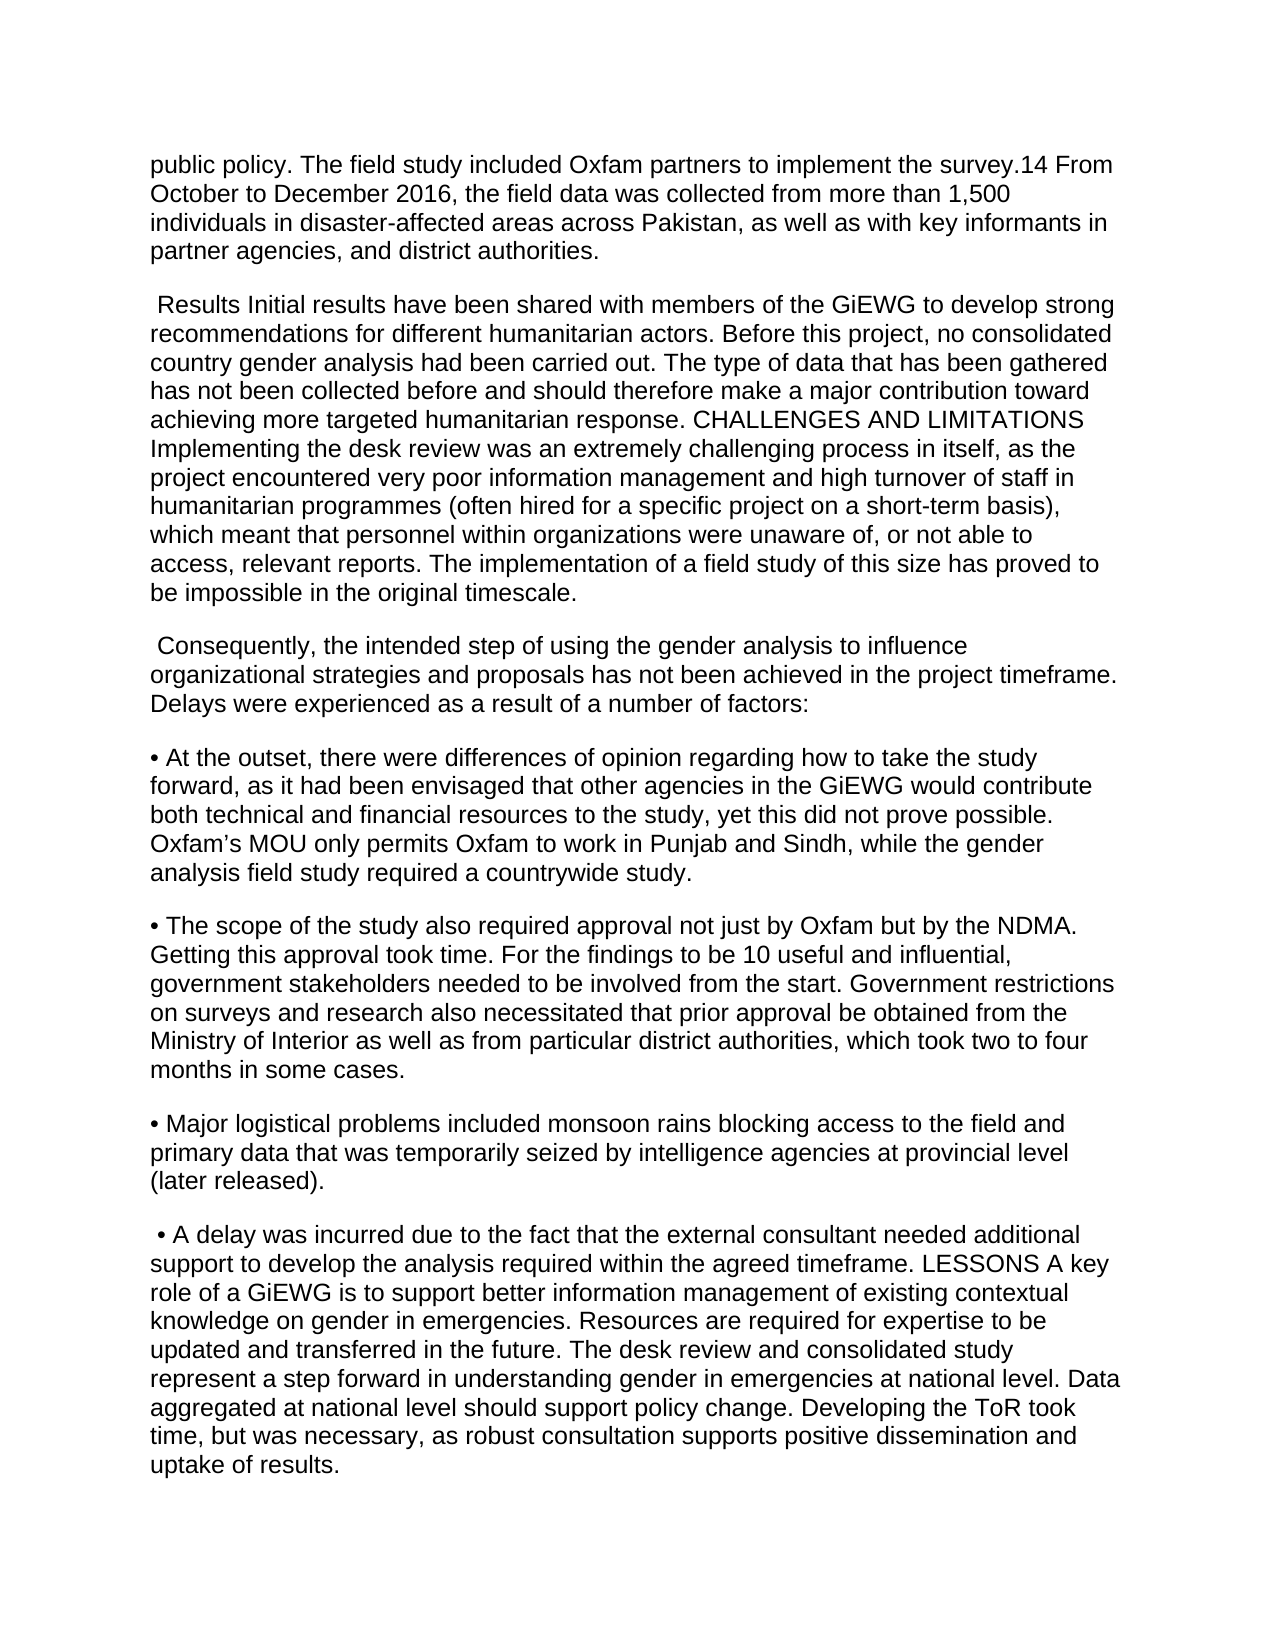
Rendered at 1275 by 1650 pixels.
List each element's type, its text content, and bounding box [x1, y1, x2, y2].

text • At the outset, there were differences of opinion regarding how to take the study forward, as it had been envisaged that other agencies in the GiEWG would contribute both technical and financial resources to the study, yet this did not prove possible. Oxfam’s MOU only permits Oxfam to work in Punjab and Sindh, while the gender analysis field study required a countrywide study. [150, 742, 1125, 886]
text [150, 150, 1125, 265]
text Results Initial results have been shared with members of the GiEWG to develop strong recommendations for different humanitarian actors. Before this project, no consolidated country gender analysis had been carried out. The type of data that has been gathered has not been collected before and should therefore make a major contribution toward achieving more targeted humanitarian response. CHALLENGES AND LIMITATIONS Implementing the desk review was an extremely challenging process in itself, as the project encountered very poor information management and high turnover of staff in humanitarian programmes (often hired for a specific project on a short-term basis), which meant that personnel within organizations were unaware of, or not able to access, relevant reports. The implementation of a field study of this size has proved to be impossible in the original timescale. [150, 290, 1125, 606]
text • A delay was incurred due to the fact that the external consultant needed additional support to develop the analysis required within the agreed timeframe. LESSONS A key role of a GiEWG is to support better information management of existing contextual knowledge on gender in emergencies. Resources are required for expertise to be updated and transferred in the future. The desk review and consolidated study represent a step forward in understanding gender in emergencies at national level. Data aggregated at national level should support policy change. Developing the ToR took time, but was necessary, as robust consultation supports positive dissemination and uptake of results. [150, 1220, 1125, 1479]
text • Major logistical problems included monsoon rains blocking access to the field and primary data that was temporarily seized by intelligence agencies at provincial level (later released). [150, 1109, 1125, 1195]
text Consequently, the intended step of using the gender analysis to influence organizational strategies and proposals has not been achieved in the project timeframe. Delays were experienced as a result of a number of factors: [150, 631, 1125, 717]
text • The scope of the study also required approval not just by Oxfam but by the NDMA. Getting this approval took time. For the findings to be 10 useful and influential, government stakeholders needed to be involved from the start. Government restrictions on surveys and research also necessitated that prior approval be obtained from the Ministry of Interior as well as from particular district authorities, which took two to four months in some cases. [150, 911, 1125, 1084]
